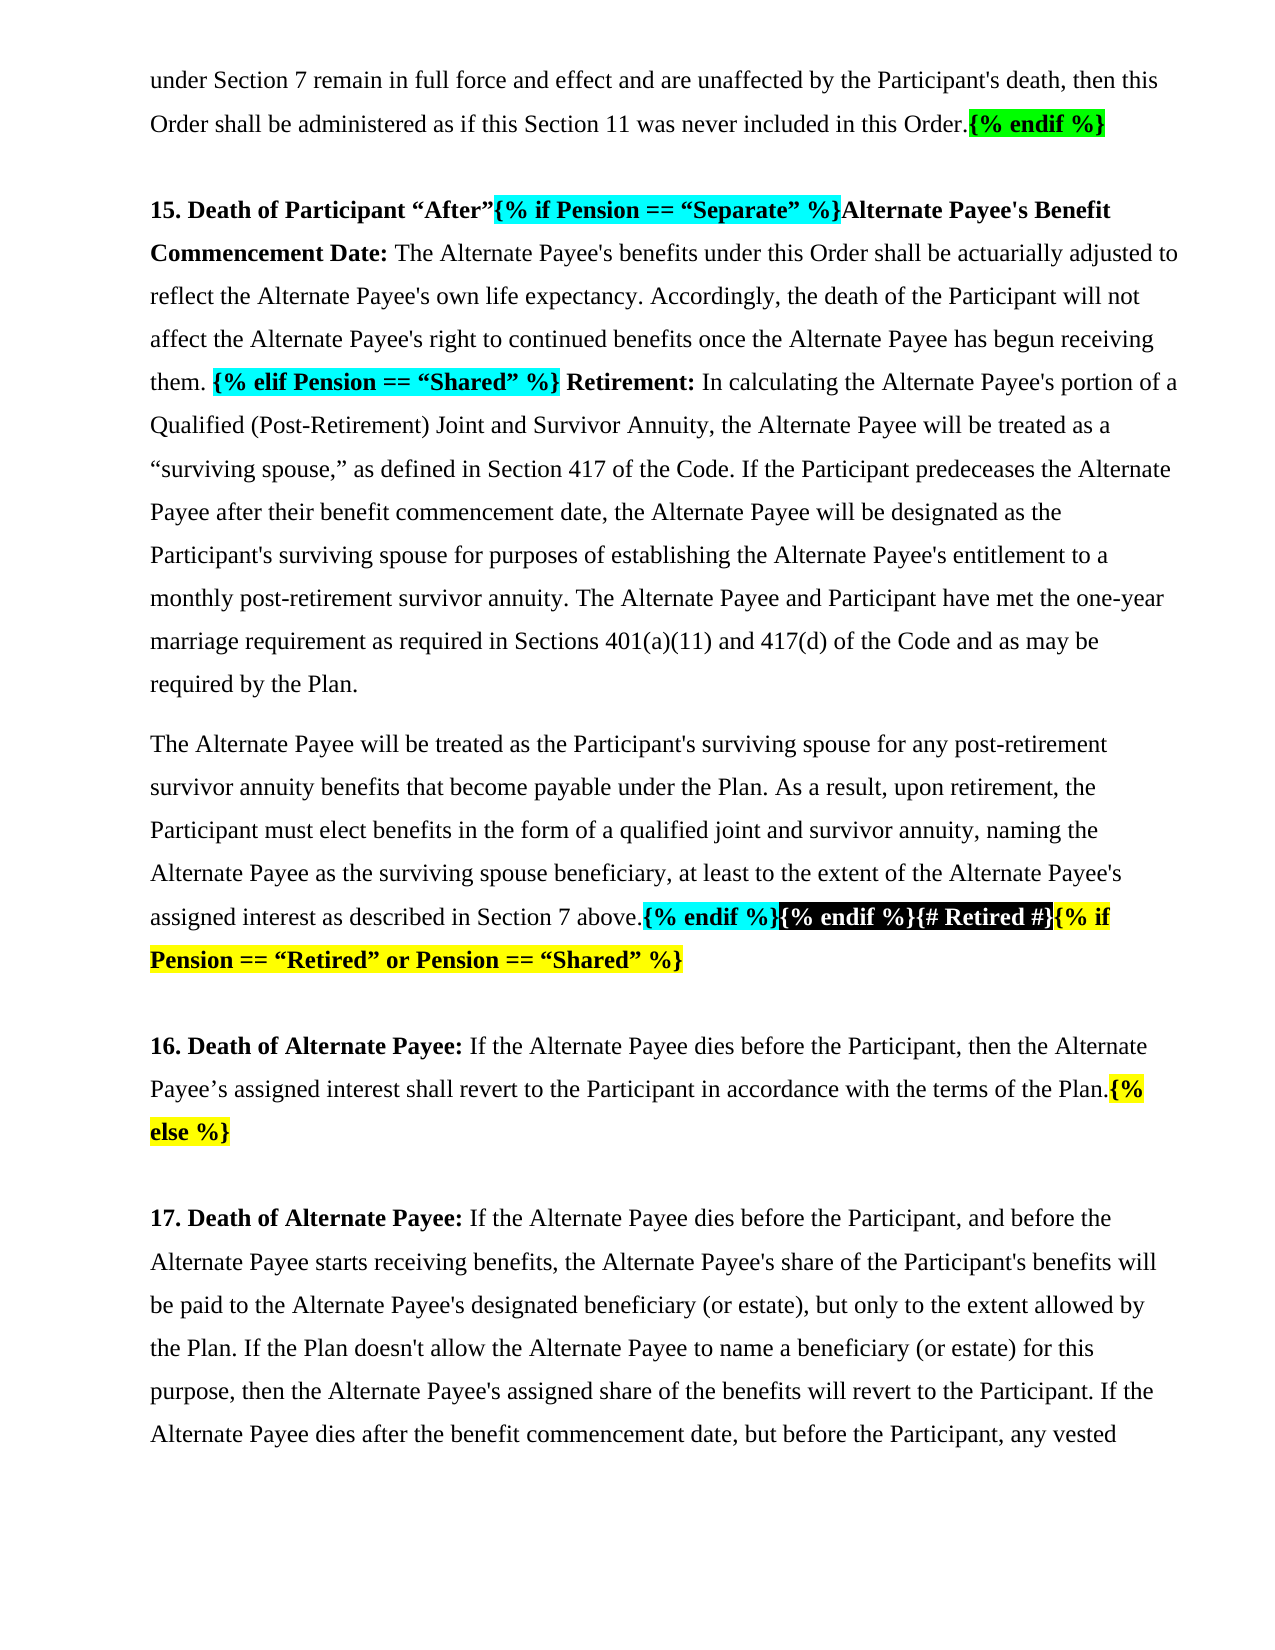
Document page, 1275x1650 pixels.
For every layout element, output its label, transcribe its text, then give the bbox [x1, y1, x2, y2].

text The Alternate Payee will be treated as the Participant's surviving spouse for any post-retirement survivor annuity benefits that become payable under the Plan. As a result, upon retirement, the Participant must elect benefits in the form of a qualified joint and survivor annuity, naming the Alternate Payee as the surviving spouse beneficiary, at least to the extent of the Alternate Payee's assigned interest as described in Section 7 above.{% endif %}{% endif %}{# Retired #}{% if Pension == “Retired” or Pension == “Shared” %} [150, 729, 1181, 973]
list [150, 1203, 1181, 1448]
list Death of Alternate Payee: If the Alternate Payee dies before the Participant, then the Alternate Payee’s assigned interest shall revert to the Participant in accordance with the terms of the Plan.{% else %} [150, 1031, 1181, 1146]
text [150, 66, 1181, 137]
list Death of Participant “After”{% if Pension == “Separate” %}Alternate Payee's Benefit Commencement Date: The Alternate Payee's benefits under this Order shall be actuarially adjusted to reflect the Alternate Payee's own life expectancy. Accordingly, the death of the Participant will not affect the Alternate Payee's right to continued benefits once the Alternate Payee has begun receiving them. {% elif Pension == “Shared” %} Retirement: In calculating the Alternate Payee's portion of a Qualified (Post-Retirement) Joint and Survivor Annuity, the Alternate Payee will be treated as a “surviving spouse,” as defined in Section 417 of the Code. If the Participant predeceases the Alternate Payee after their benefit commencement date, the Alternate Payee will be designated as the Participant's surviving spouse for purposes of establishing the Alternate Payee's entitlement to a monthly post-retirement survivor annuity. The Alternate Payee and Participant have met the one-year marriage requirement as required in Sections 401(a)(11) and 417(d) of the Code and as may be required by the Plan. [150, 195, 1181, 698]
